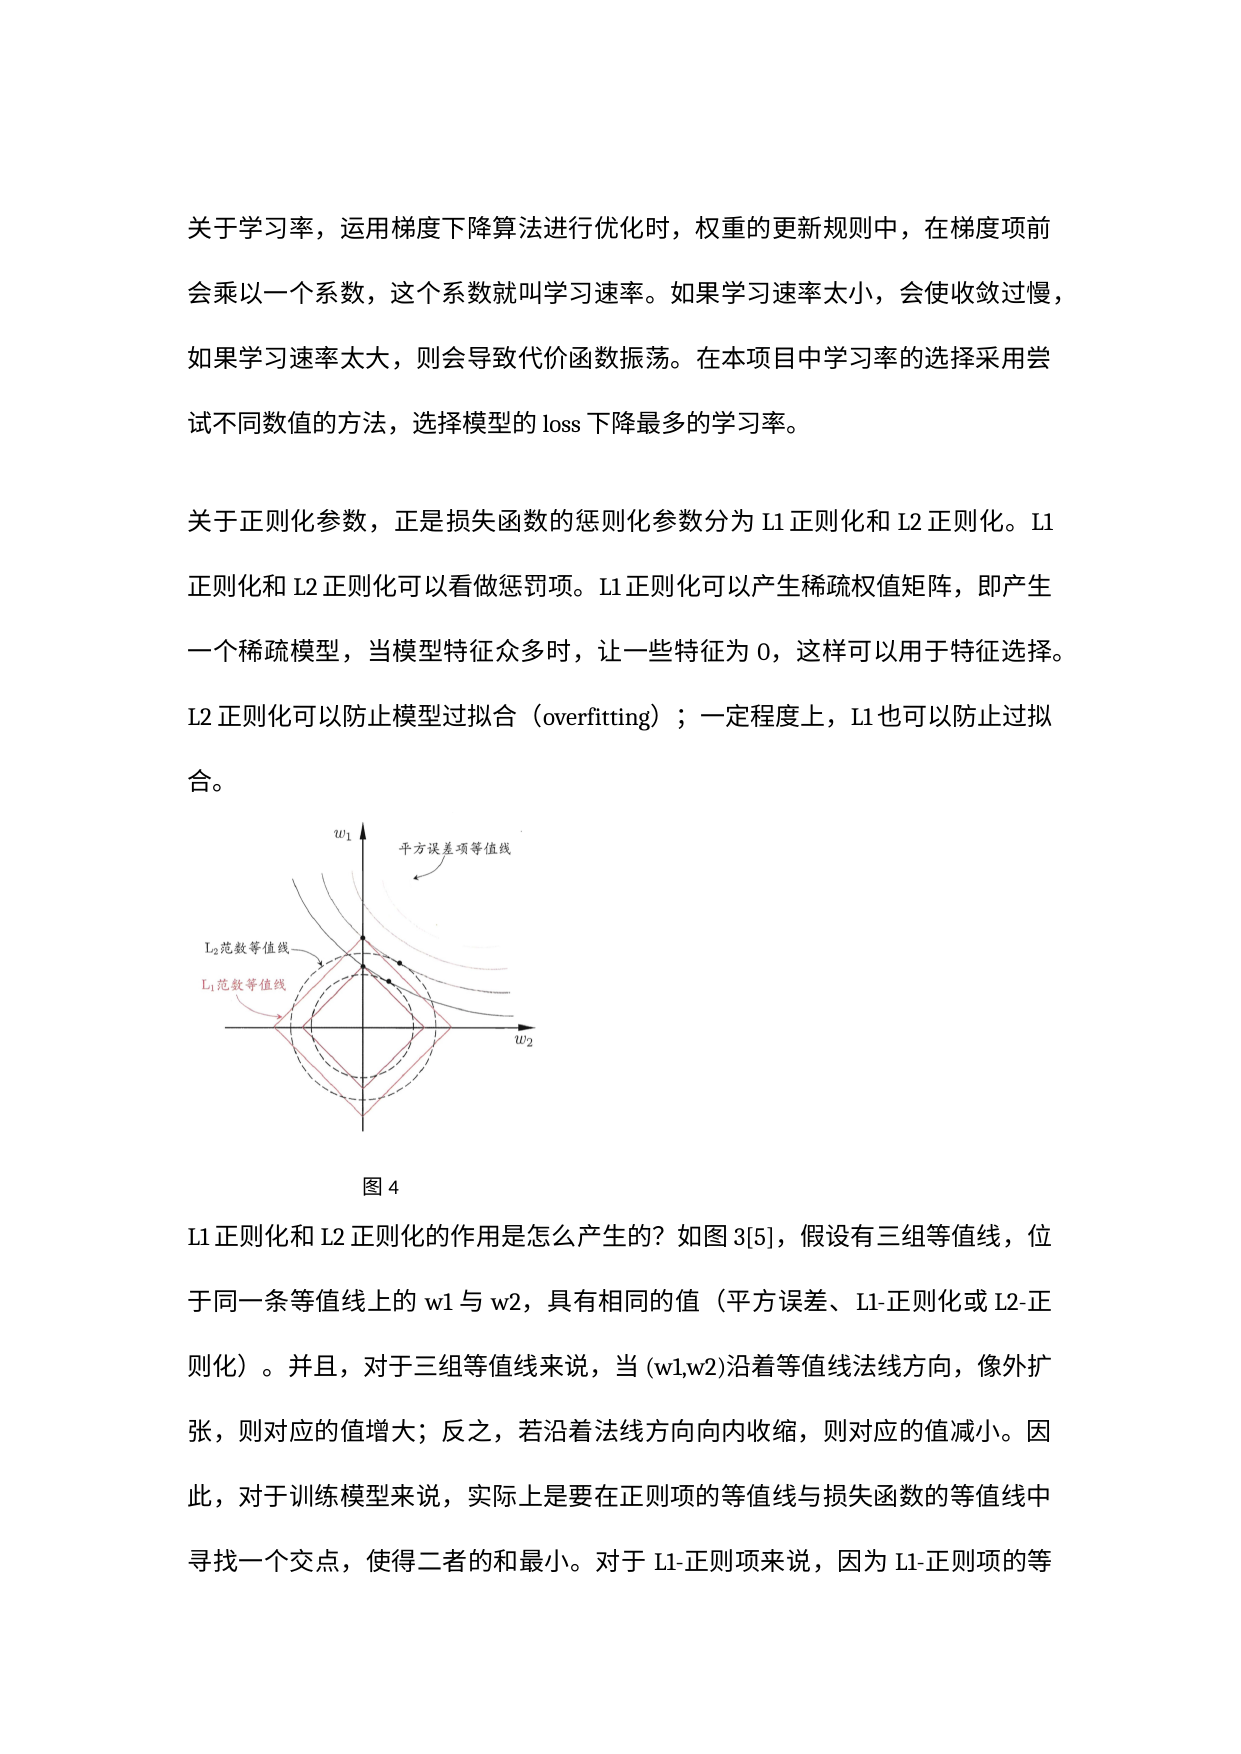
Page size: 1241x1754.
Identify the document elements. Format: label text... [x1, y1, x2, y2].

text 关于学习率，运用梯度下降算法进行优化时，权重的更新规则中，在梯度项前会乘以一个系数，这个系数就叫学习速率。如果学习速率太小，会使收敛过慢，如果学习速率太大，则会导致代价函数振荡。在本项目中学习率的选择采用尝试不同数值的方法，选择模型的loss下降最多的学习率。 [187, 194, 1053, 454]
text 关于正则化参数，正是损失函数的惩则化参数分为L1正则化和L2正则化。L1正则化和L2正则化可以看做惩罚项。L1正则化可以产生稀疏权值矩阵，即产生一个稀疏模型，当模型特征众多时，让一些特征为0，这样可以用于特征选择。L2正则化可以防止模型过拟合（overfitting）；一定程度上，L1也可以防止过拟合。 [187, 487, 1053, 812]
picture [187, 812, 547, 1141]
text 图 4 [319, 1169, 1053, 1202]
